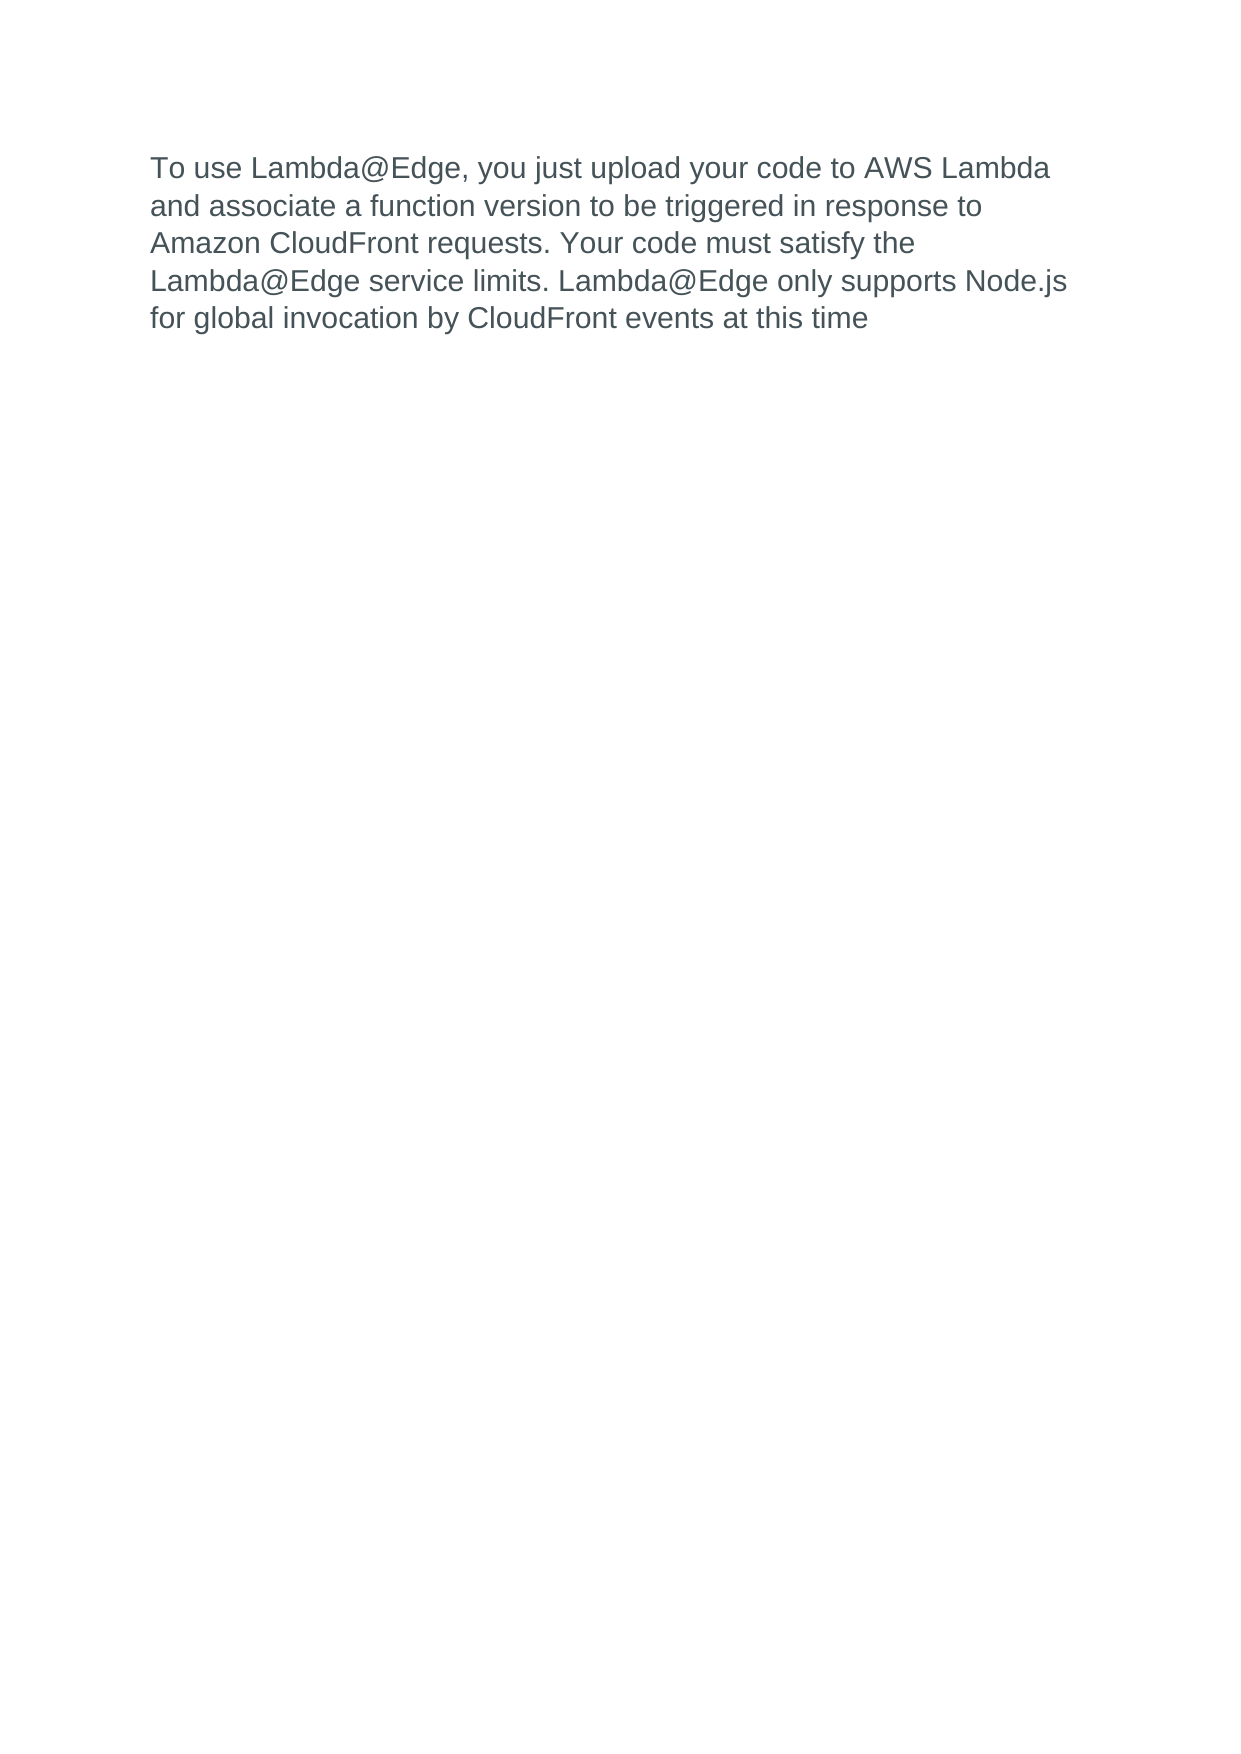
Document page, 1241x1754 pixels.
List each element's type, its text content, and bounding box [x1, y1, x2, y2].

text To use Lambda@Edge, you just upload your code to AWS Lambda and associate a function version to be triggered in response to Amazon CloudFront requests. Your code must satisfy the Lambda@Edge service limits. Lambda@Edge only supports Node.js for global invocation by CloudFront events at this time [150, 150, 1090, 335]
